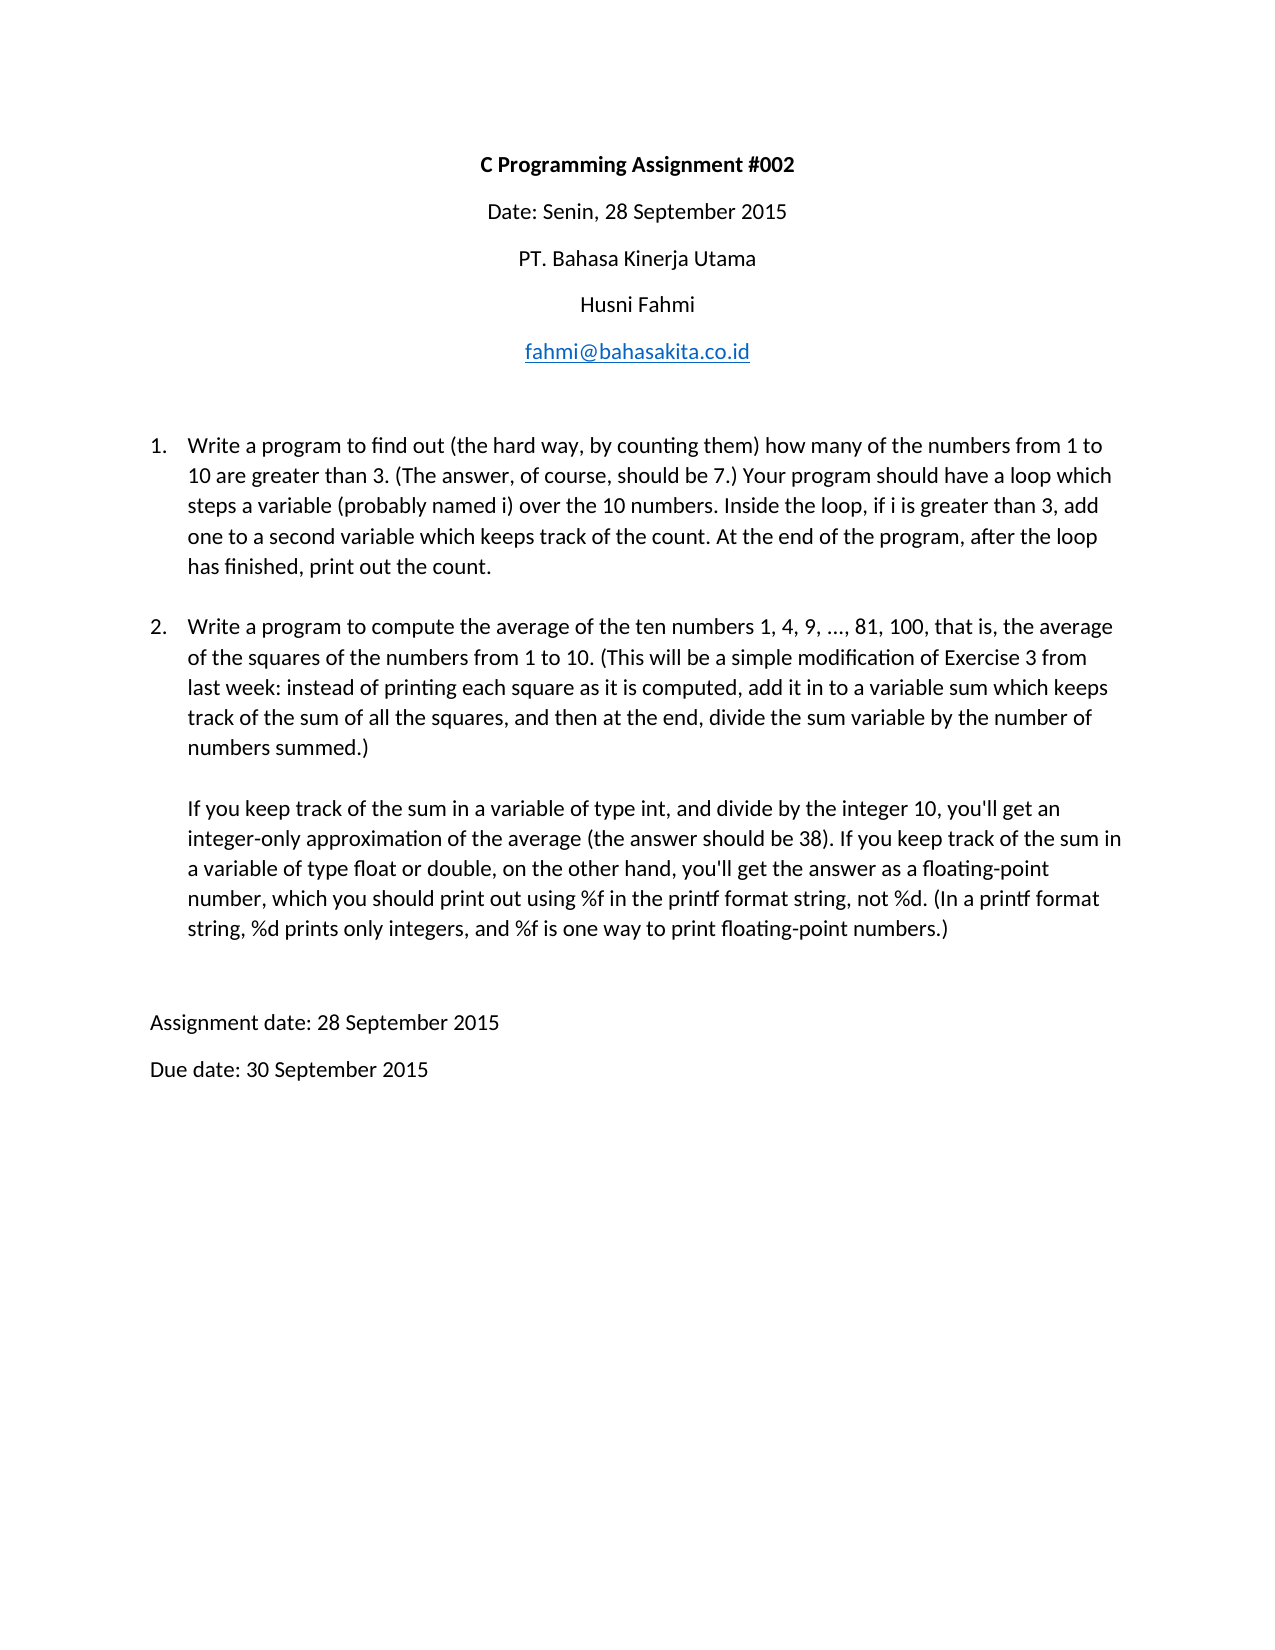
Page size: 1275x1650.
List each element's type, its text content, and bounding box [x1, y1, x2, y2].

text PT. Bahasa Kinerja Utama [150, 244, 1125, 272]
text fahmi@bahasakita.co.id [150, 337, 1125, 366]
text Assignment date: 28 September 2015 [150, 1008, 1125, 1036]
text Due date: 30 September 2015 [150, 1055, 1125, 1083]
text Date: Senin, 28 September 2015 [150, 197, 1125, 225]
list Write a program to compute the average of the ten numbers 1, 4, 9, ..., 81, 100, that is, the average of the squares of the numbers from 1 to 10. (This will be a simple modification of Exercise 3 from last week: instead of printing each square as it is computed, add it in to a variable sum which keeps track of the sum of all the squares, and then at the end, divide the sum variable by the number of numbers summed.) [150, 612, 1125, 761]
list Write a program to find out (the hard way, by counting them) how many of the numbers from 1 to 10 are greater than 3. (The answer, of course, should be 7.) Your program should have a loop which steps a variable (probably named i) over the 10 numbers. Inside the loop, if i is greater than 3, add one to a second variable which keeps track of the count. At the end of the program, after the loop has finished, print out the count. [150, 431, 1125, 580]
list If you keep track of the sum in a variable of type int, and divide by the integer 10, you'll get an integer-only approximation of the average (the answer should be 38). If you keep track of the sum in a variable of type float or double, on the other hand, you'll get the answer as a floating-point number, which you should print out using %f in the printf format string, not %d. (In a printf format string, %d prints only integers, and %f is one way to print floating-point numbers.) [187, 794, 1125, 943]
text C Programming Assignment #002 [150, 150, 1125, 178]
text Husni Fahmi [150, 291, 1125, 319]
